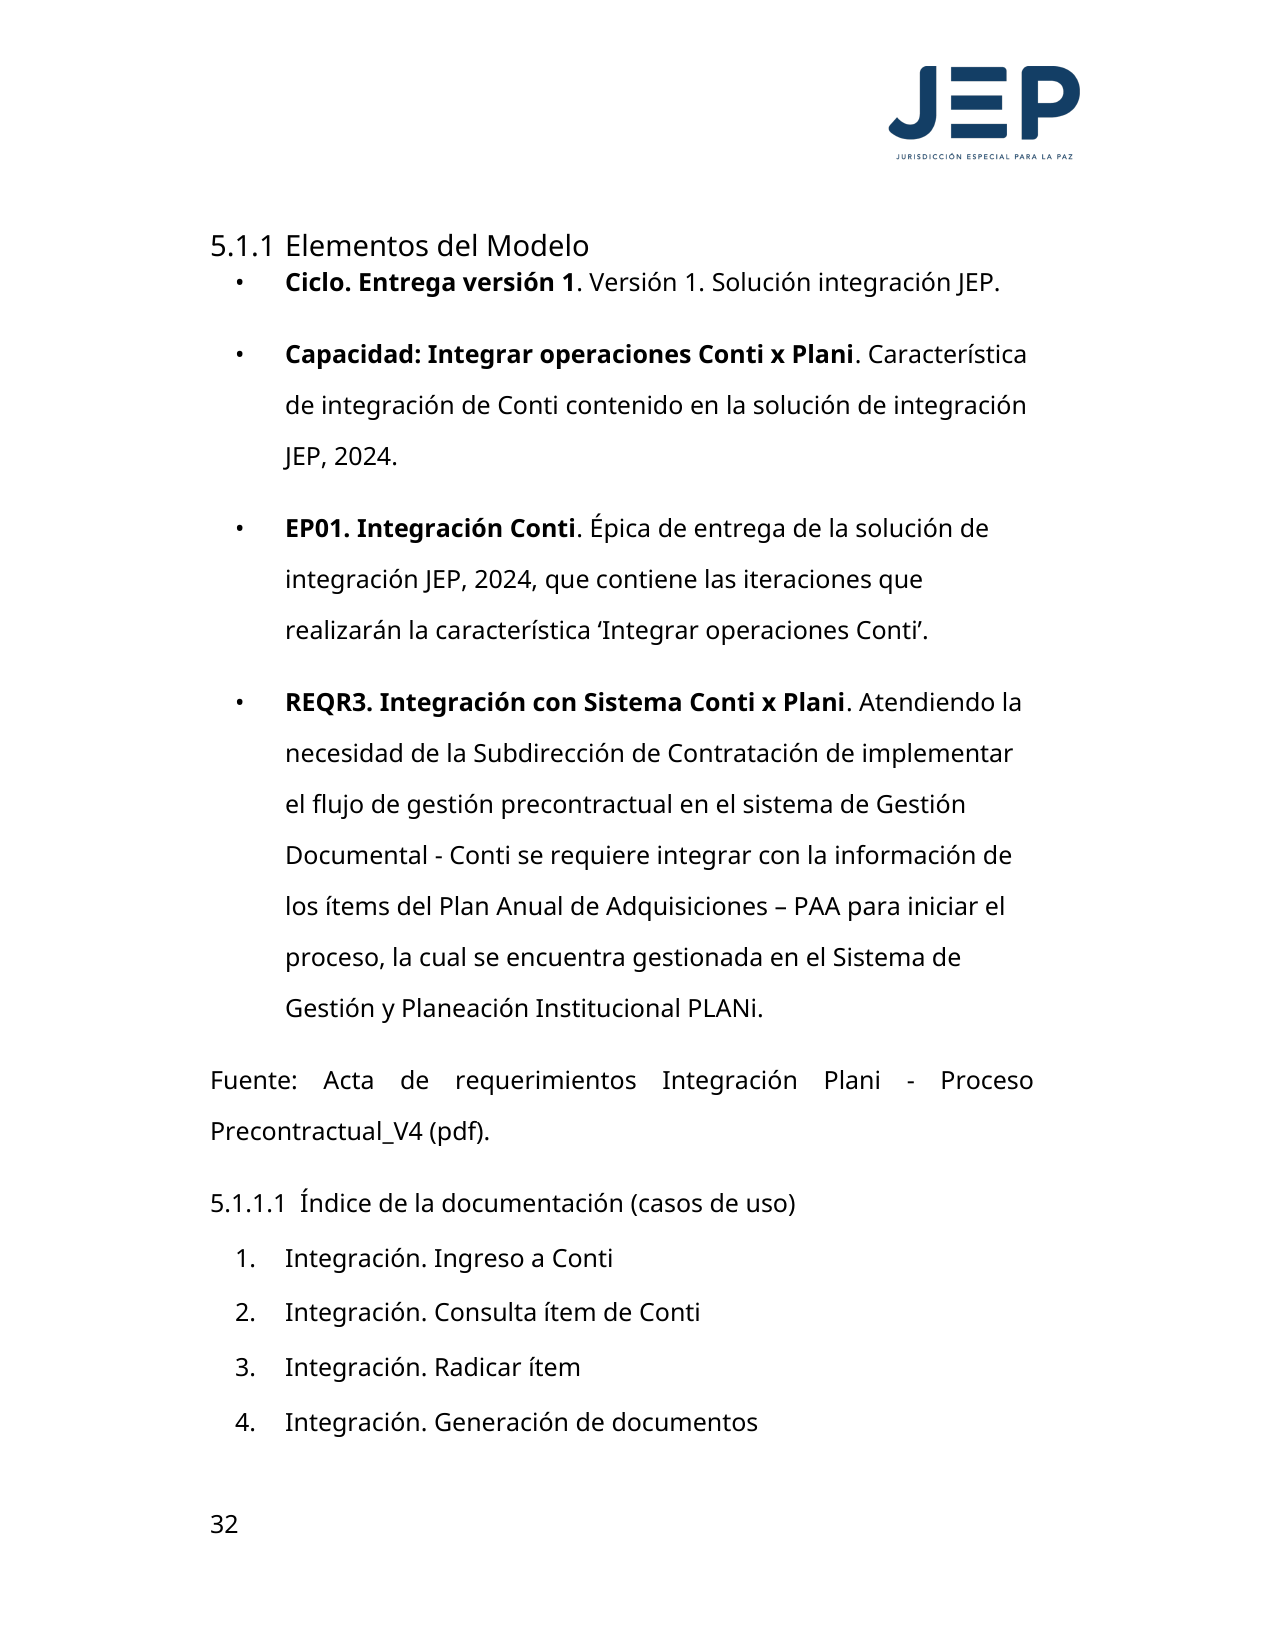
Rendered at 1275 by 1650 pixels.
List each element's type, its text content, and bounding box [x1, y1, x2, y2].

subtitle Elementos del Modelo [210, 225, 1035, 265]
list Integración. Radicar ítem [235, 1350, 1035, 1384]
picture [875, 35, 1093, 190]
list Capacidad: Integrar operaciones Conti x Plani. Característica de integración de Conti contenido en la solución de integración JEP, 2024. [235, 337, 1035, 473]
subtitle Índice de la documentación (casos de uso) [210, 1186, 1035, 1219]
list Integración. Consulta ítem de Conti [235, 1295, 1035, 1329]
list Ciclo. Entrega versión 1. Versión 1. Solución integración JEP. [235, 265, 1035, 299]
list Integración. Generación de documentos [235, 1405, 1035, 1439]
text Fuente: Acta de requerimientos Integración Plani - Proceso Precontractual_V4 (pdf). [210, 1063, 1035, 1148]
list REQR3. Integración con Sistema Conti x Plani. Atendiendo la necesidad de la Subdirección de Contratación de implementar el flujo de gestión precontractual en el sistema de Gestión Documental - Conti se requiere integrar con la información de los ítems del Plan Anual de Adquisiciones – PAA para iniciar el proceso, la cual se encuentra gestionada en el Sistema de Gestión y Planeación Institucional PLANi. [235, 684, 1035, 1025]
list EP01. Integración Conti. Épica de entrega de la solución de integración JEP, 2024, que contiene las iteraciones que realizarán la característica ‘Integrar operaciones Conti’. [235, 511, 1035, 647]
list Integración. Ingreso a Conti [235, 1240, 1035, 1274]
